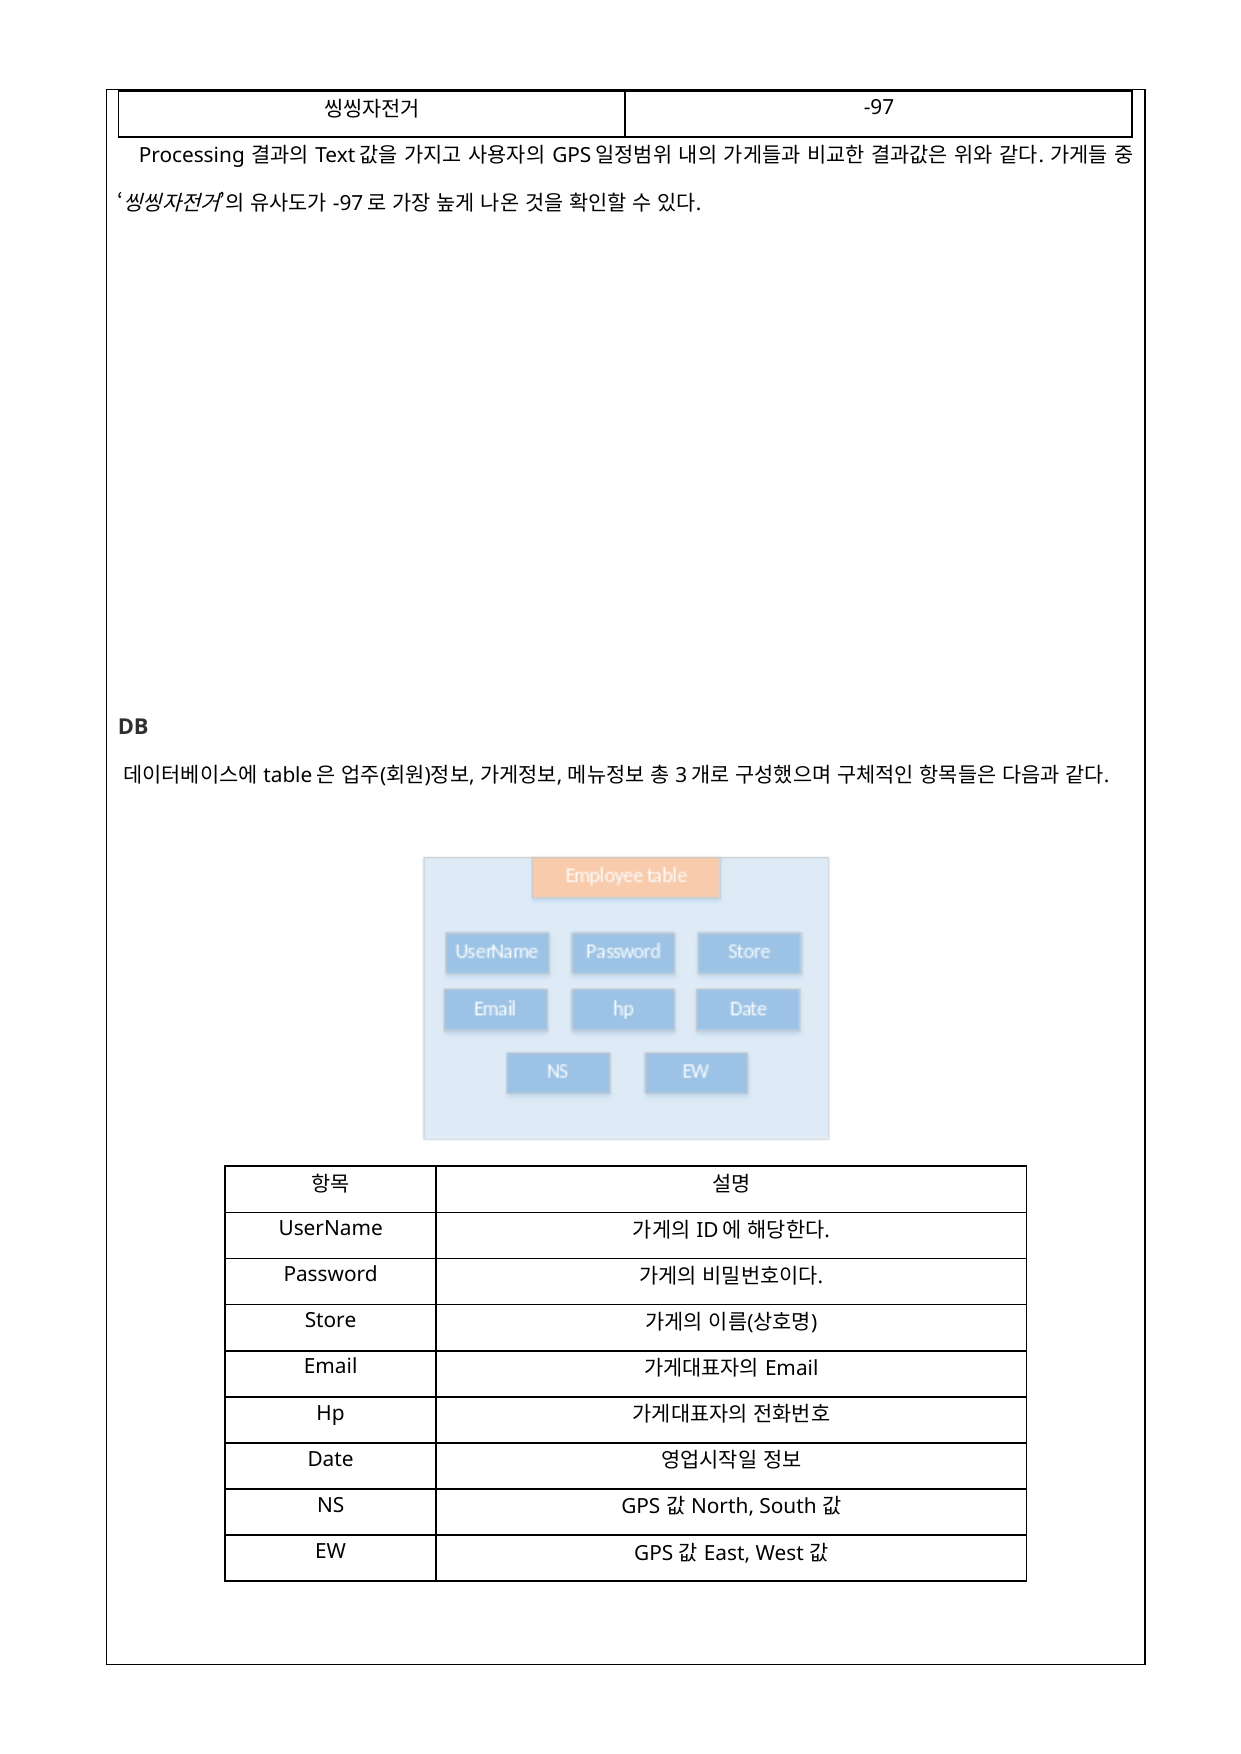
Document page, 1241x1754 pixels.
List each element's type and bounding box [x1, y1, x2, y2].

table_cell [107, 90, 1144, 1664]
